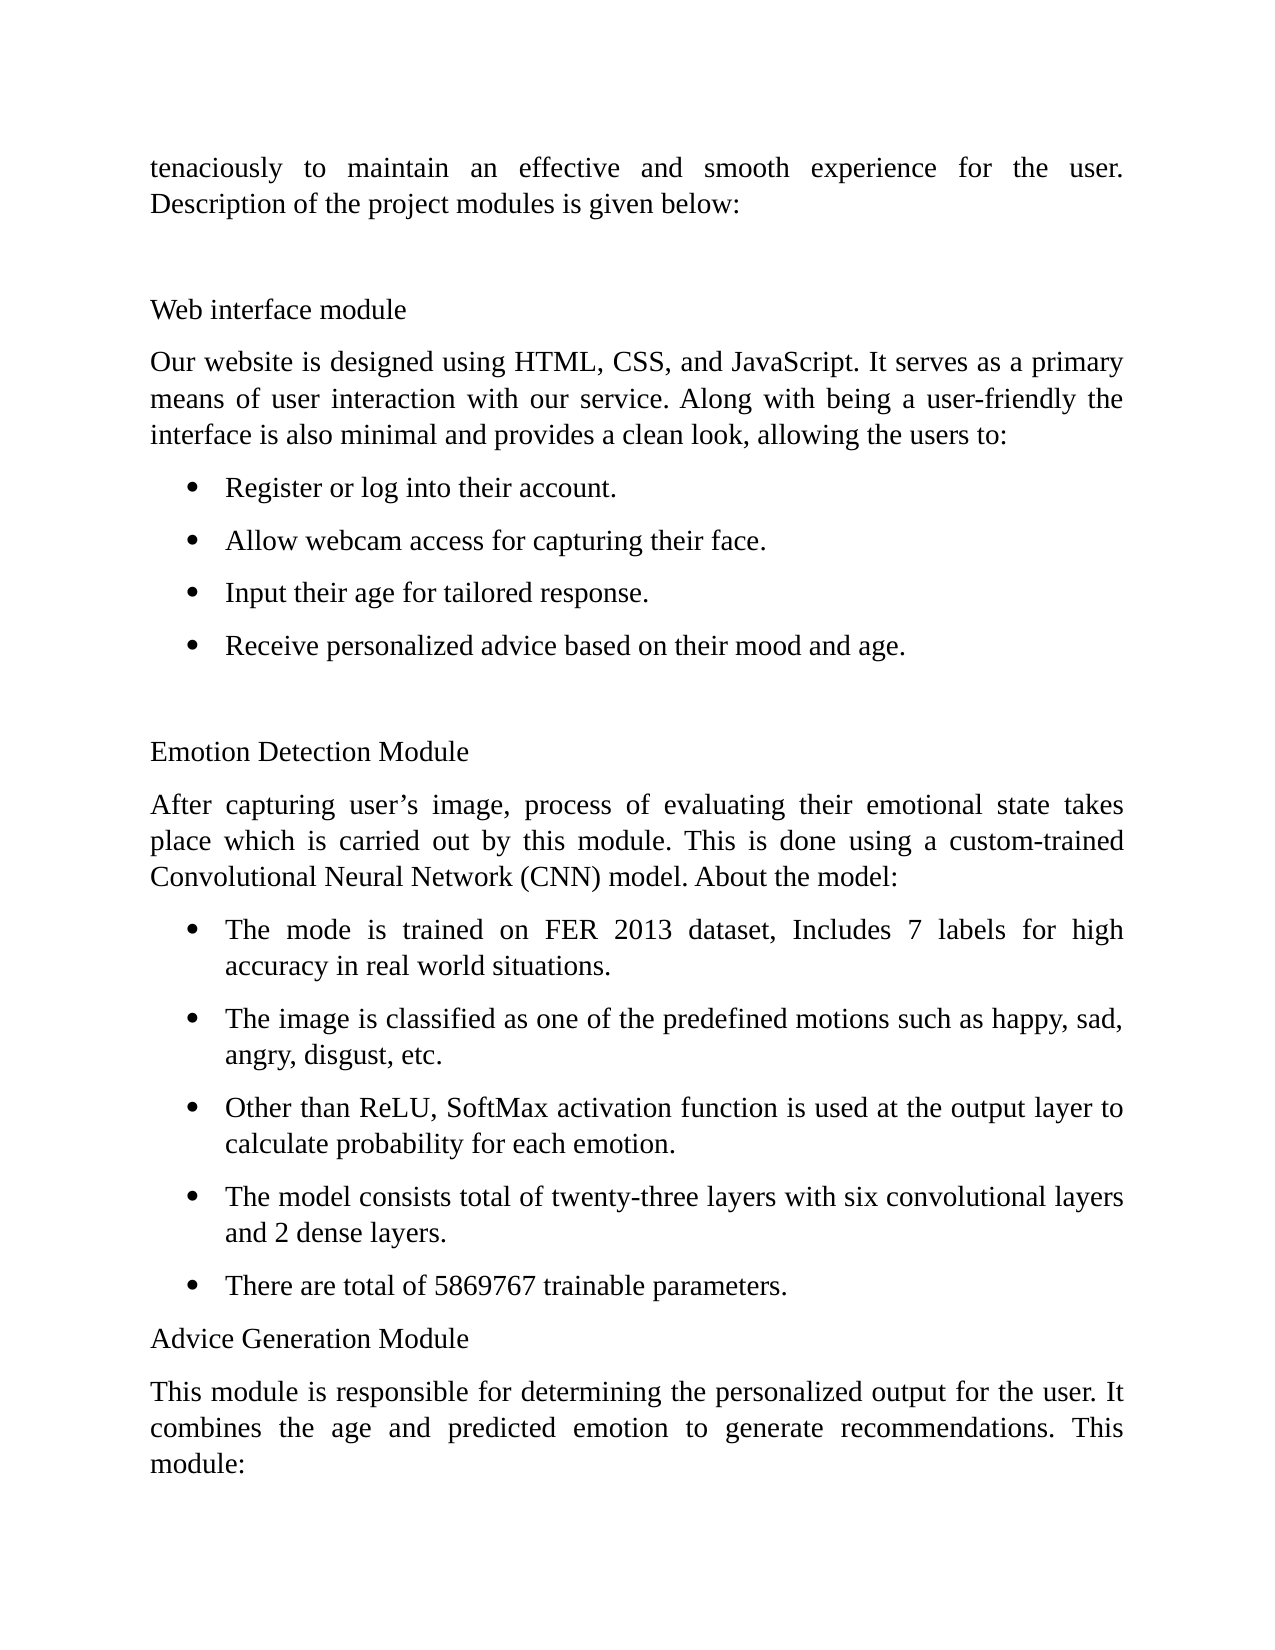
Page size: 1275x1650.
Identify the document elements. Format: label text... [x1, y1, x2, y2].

text Our website is designed using HTML, CSS, and JavaScript. It serves as a primary means of user interaction with our service. Along with being a user-friendly the interface is also minimal and provides a clean look, allowing the users to: [150, 344, 1125, 450]
list Other than ReLU, SoftMax activation function is used at the output layer to calculate probability for each emotion. [187, 1090, 1125, 1160]
list Input their age for tailored response. [187, 576, 1125, 609]
list Allow webcam access for capturing their face. [187, 523, 1125, 556]
text Web interface module [150, 292, 1125, 325]
list Receive personalized advice based on their mood and age. [187, 628, 1125, 662]
list The model consists total of twenty-three layers with six convolutional layers and 2 dense layers. [187, 1179, 1125, 1249]
text This module is responsible for determining the personalized output for the user. It combines the age and predicted emotion to generate recommendations. This module: [150, 1374, 1125, 1480]
list Register or log into their account. [187, 470, 1125, 503]
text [150, 150, 1125, 220]
text Emotion Detection Module [150, 734, 1125, 768]
list The image is classified as one of the predefined motions such as happy, sad, angry, disgust, etc. [187, 1001, 1125, 1071]
list There are total of 5869767 trainable parameters. [187, 1268, 1125, 1302]
list The mode is trained on FER 2013 dataset, Includes 7 labels for high accuracy in real world situations. [187, 912, 1125, 982]
text After capturing user’s image, process of evaluating their emotional state takes place which is carried out by this module. This is done using a custom-trained Convolutional Neural Network (CNN) model. About the model: [150, 787, 1125, 893]
text Advice Generation Module [150, 1321, 1125, 1355]
